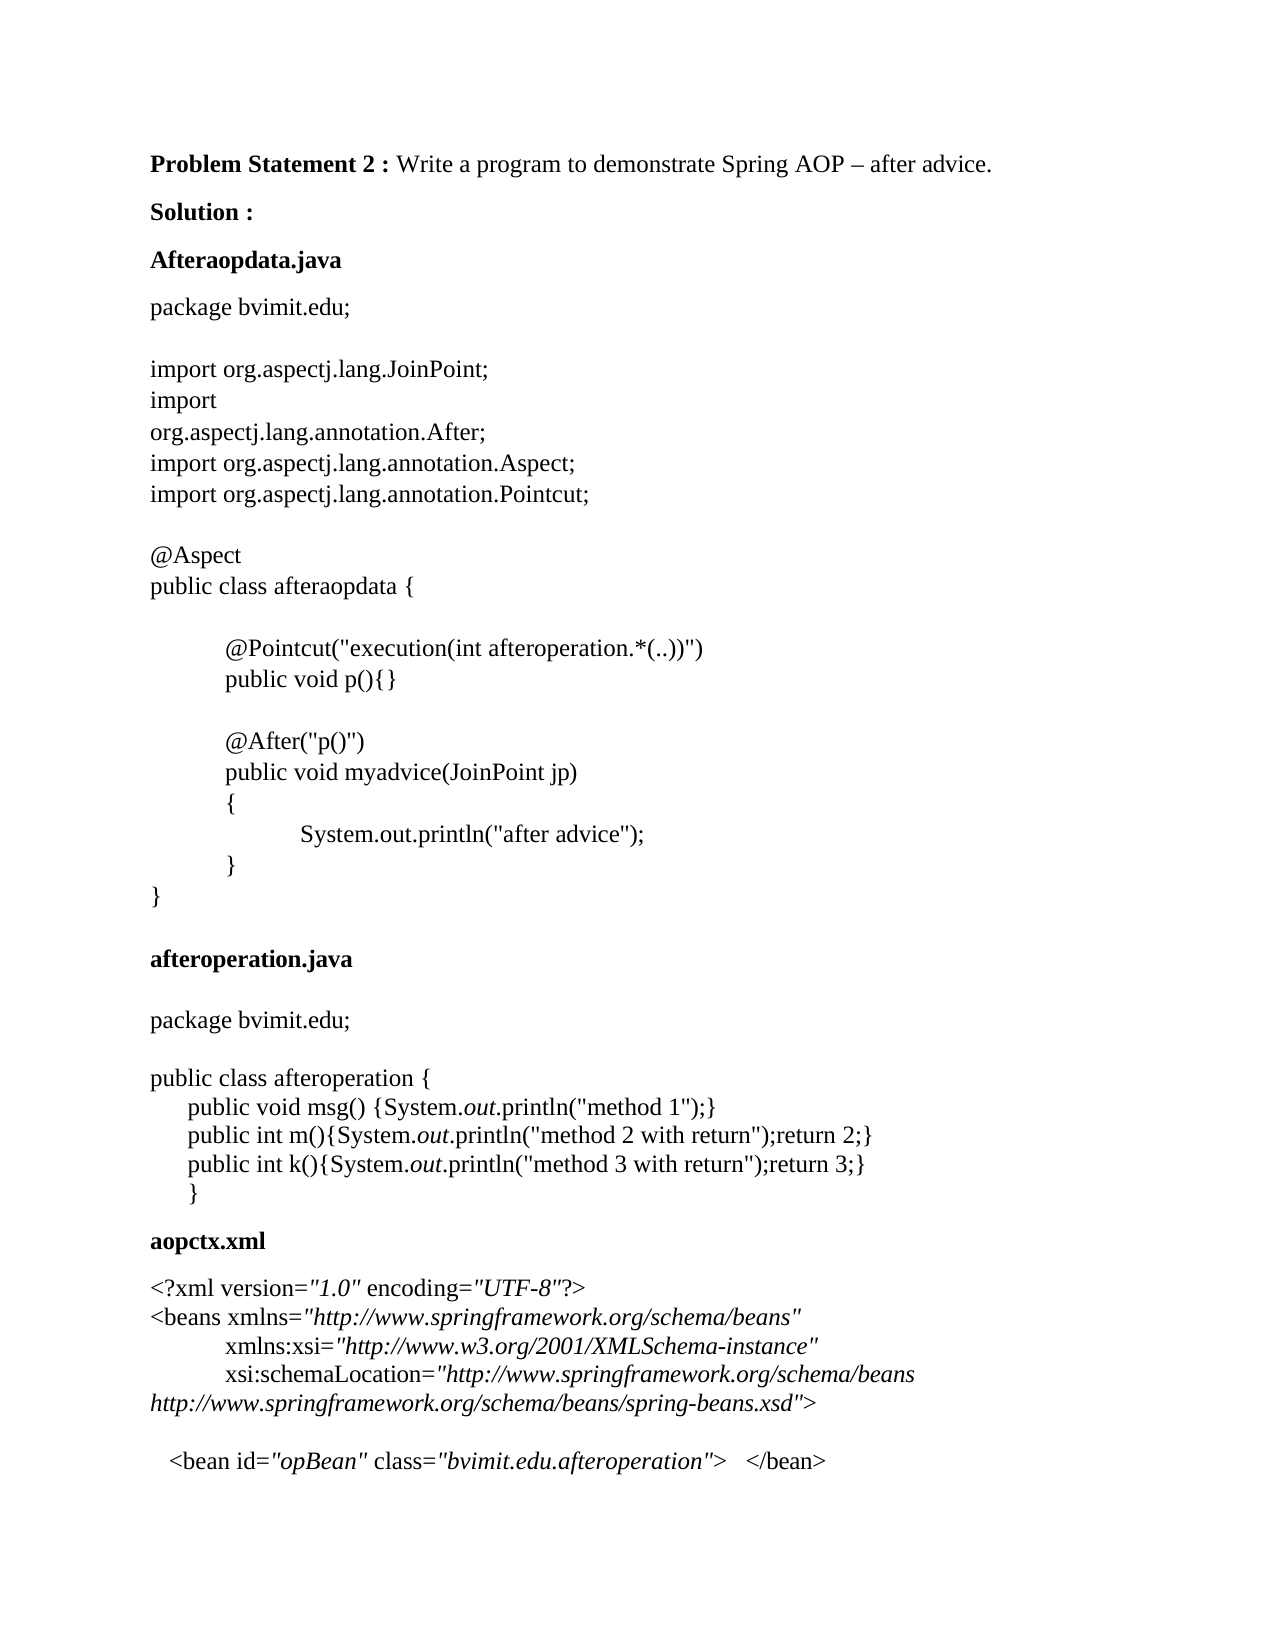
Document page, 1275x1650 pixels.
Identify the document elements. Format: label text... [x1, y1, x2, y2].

text <?xml version="1.0" encoding="UTF-8"?> [150, 1273, 1237, 1302]
text } [187, 1178, 1237, 1207]
text package bvimit.edu; [150, 292, 1237, 321]
text Problem Statement 2 : Write a program to demonstrate Spring AOP – after advice. [150, 149, 1237, 178]
text System.out.println("after advice"); [300, 819, 1237, 848]
subtitle aopctx.xml [150, 1226, 1237, 1255]
text @Pointcut("execution(int afteroperation.*(..))") public void p(){} [225, 633, 703, 693]
text { [225, 788, 1237, 817]
text @After("p()") [225, 726, 1237, 755]
text public class afteroperation { [150, 1063, 1237, 1091]
subtitle Solution : [150, 197, 1237, 226]
text } [150, 881, 1237, 910]
text public void msg() {System.out.println("method 1");} [187, 1092, 1237, 1120]
text Afteraopdata.java [150, 245, 1237, 274]
text <bean id="opBean" class="bvimit.edu.afteroperation"> </bean> [169, 1446, 1237, 1474]
text public class afteraopdata { [150, 571, 1237, 600]
text import org.aspectj.lang.annotation.Aspect; import org.aspectj.lang.annotation.Pointcut; [150, 448, 590, 507]
subtitle afteroperation.java [150, 944, 1237, 973]
text <beans xmlns="http://www.springframework.org/schema/beans" xmlns:xsi="http://www.w3.org/2001/XMLSchema-instance" xsi:schemaLocation="http://www.springframework.org/schema/beans [150, 1302, 927, 1388]
text @Aspect [150, 540, 1237, 569]
text public void myadvice(JoinPoint jp) [225, 757, 1237, 786]
text } [225, 850, 1237, 879]
text public int m(){System.out.println("method 2 with return");return 2;} public int k(){System.out.println("method 3 with return");return 3;} [187, 1120, 927, 1178]
text package bvimit.edu; [150, 1005, 1237, 1034]
text import org.aspectj.lang.JoinPoint; import org.aspectj.lang.annotation.After; [150, 354, 559, 445]
text http://www.springframework.org/schema/beans/spring-beans.xsd"> [150, 1388, 1237, 1417]
